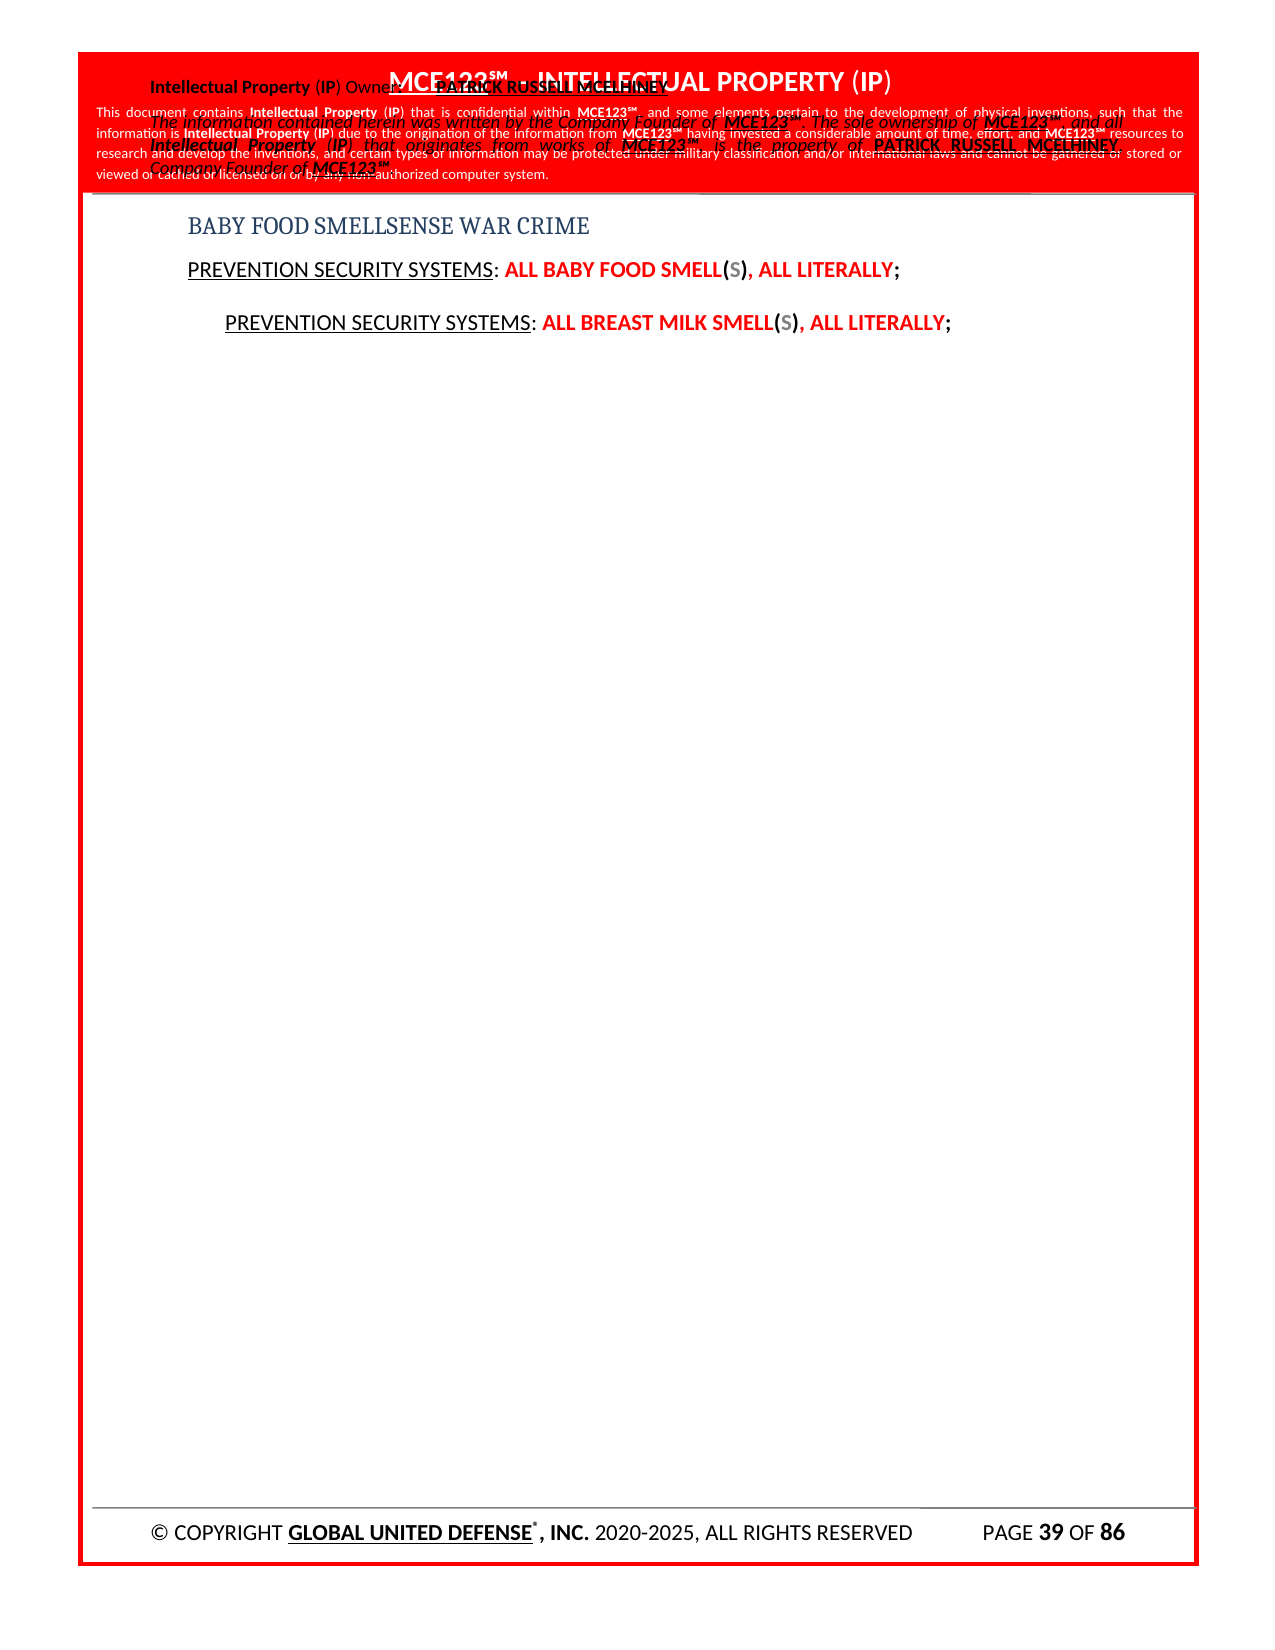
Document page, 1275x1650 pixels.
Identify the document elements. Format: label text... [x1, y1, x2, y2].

text PREVENTION SECURITY SYSTEMS: ALL BABY FOOD SMELL(S), ALL LITERALLY; [187, 255, 1125, 283]
text PREVENTION SECURITY SYSTEMS: ALL BREAST MILK SMELL(S), ALL LITERALLY; [225, 308, 1125, 336]
subtitle BABY FOOD SMELLSENSE WAR CRIME [187, 212, 1125, 240]
